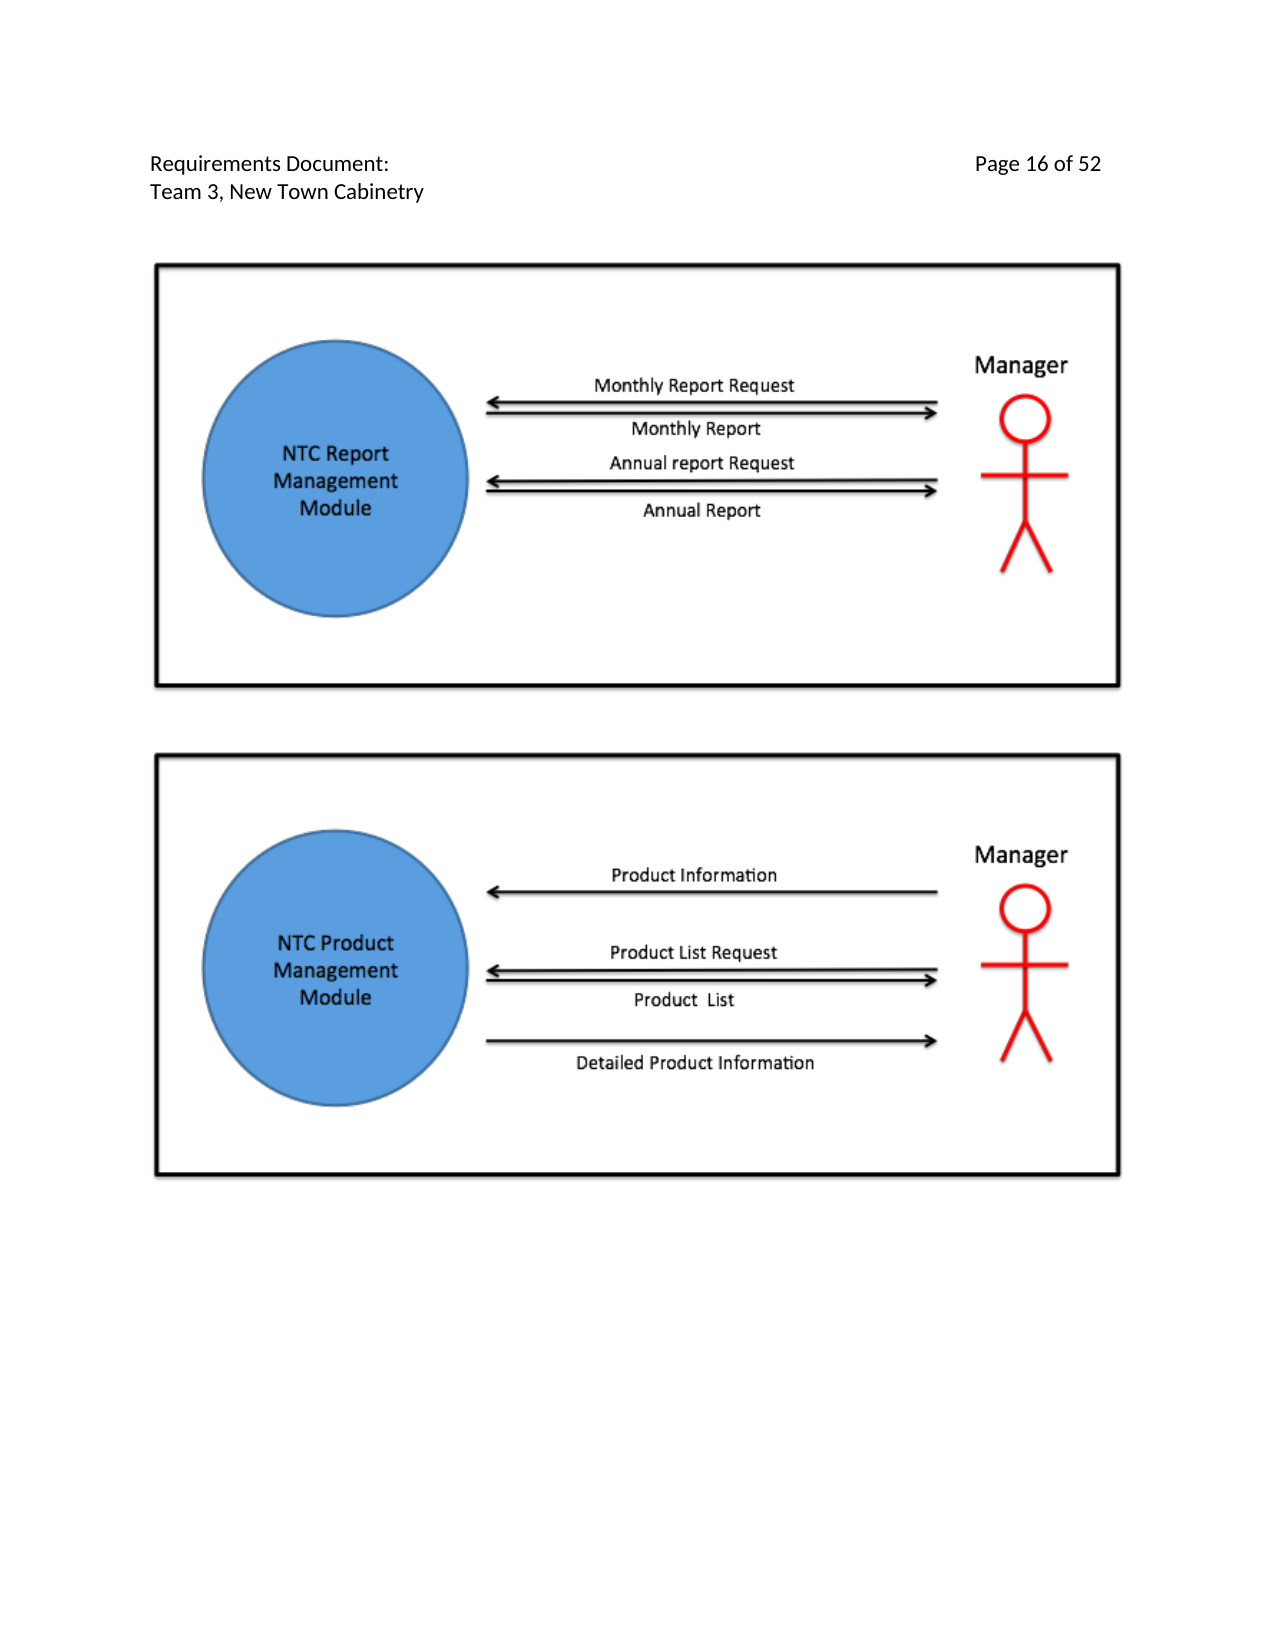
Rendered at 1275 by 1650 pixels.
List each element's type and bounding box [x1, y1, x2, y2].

picture [150, 750, 1125, 1184]
picture [150, 260, 1125, 695]
